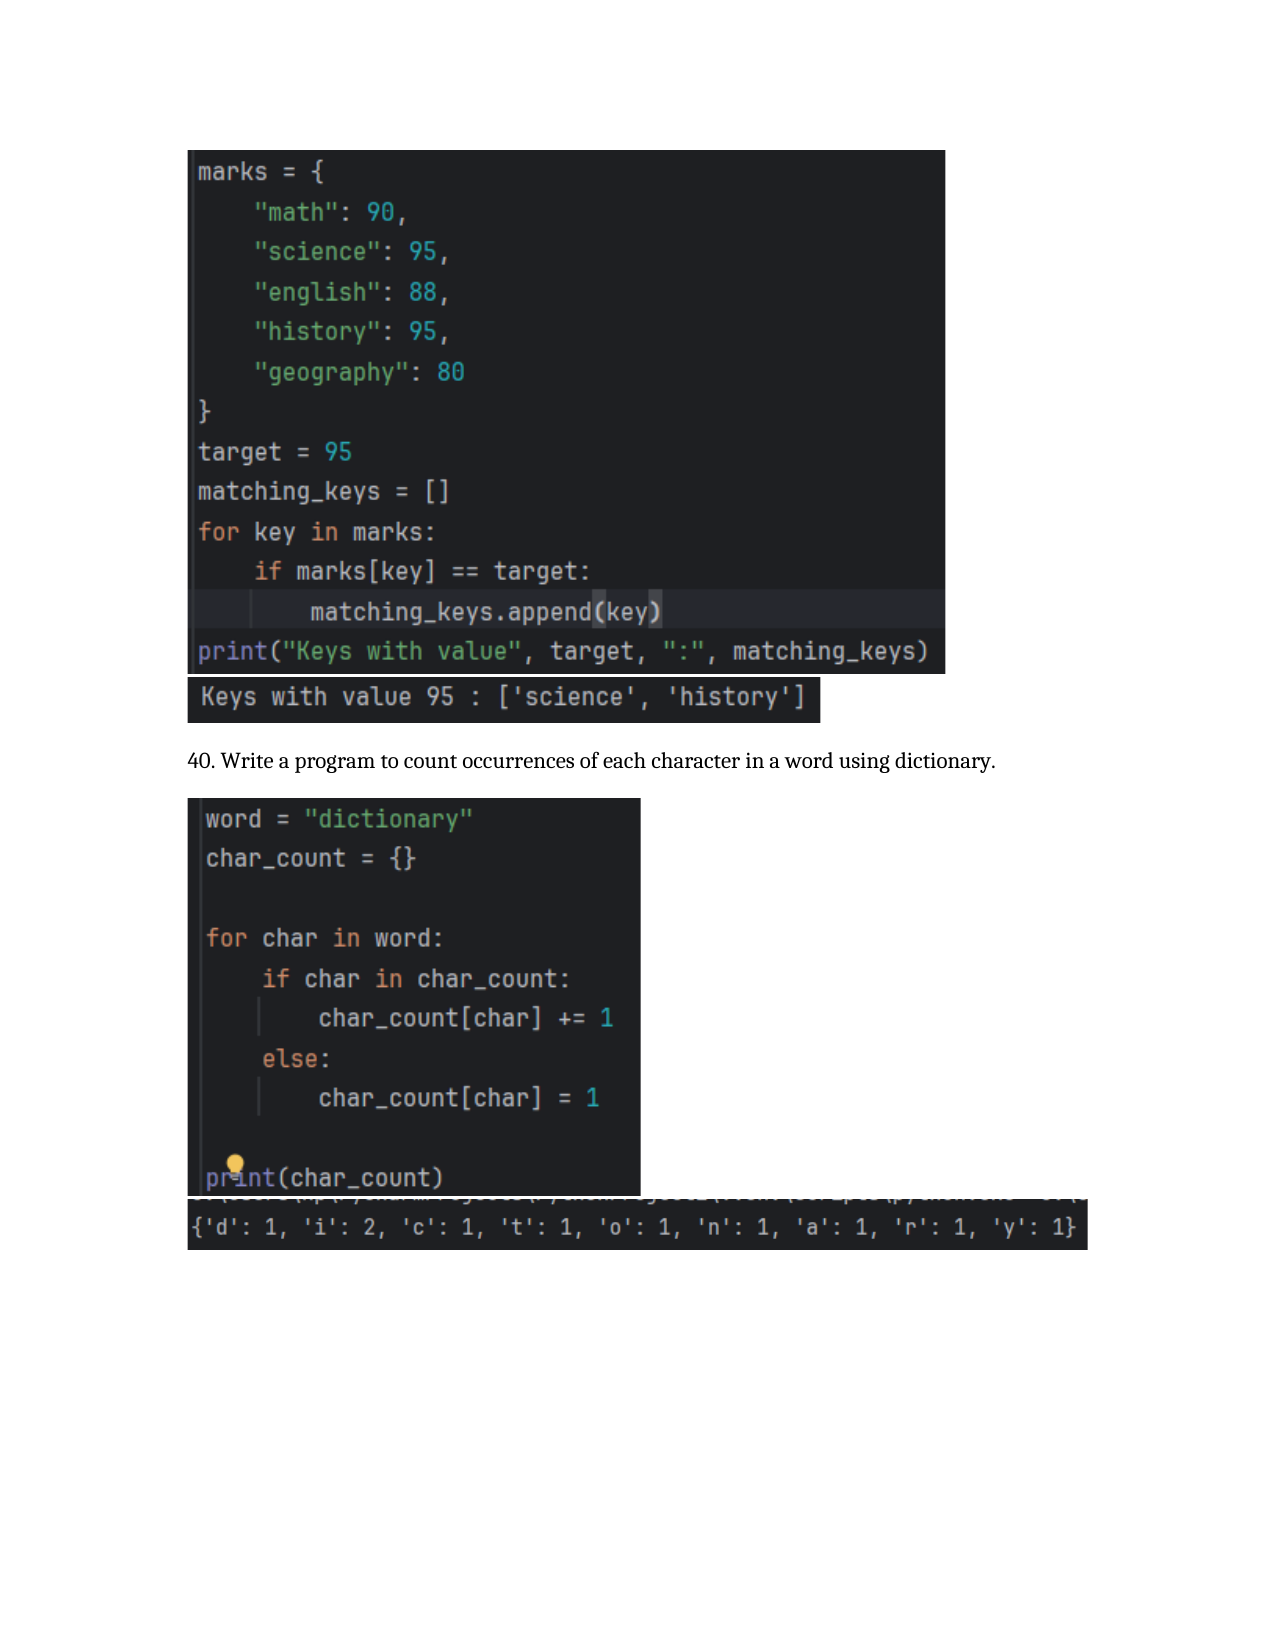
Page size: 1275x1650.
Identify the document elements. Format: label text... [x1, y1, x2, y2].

text 40. Write a program to count occurrences of each character in a word using dictionary. [187, 747, 1087, 774]
picture [187, 1199, 1088, 1250]
picture [187, 677, 821, 723]
picture [187, 150, 946, 674]
picture [187, 798, 641, 1196]
